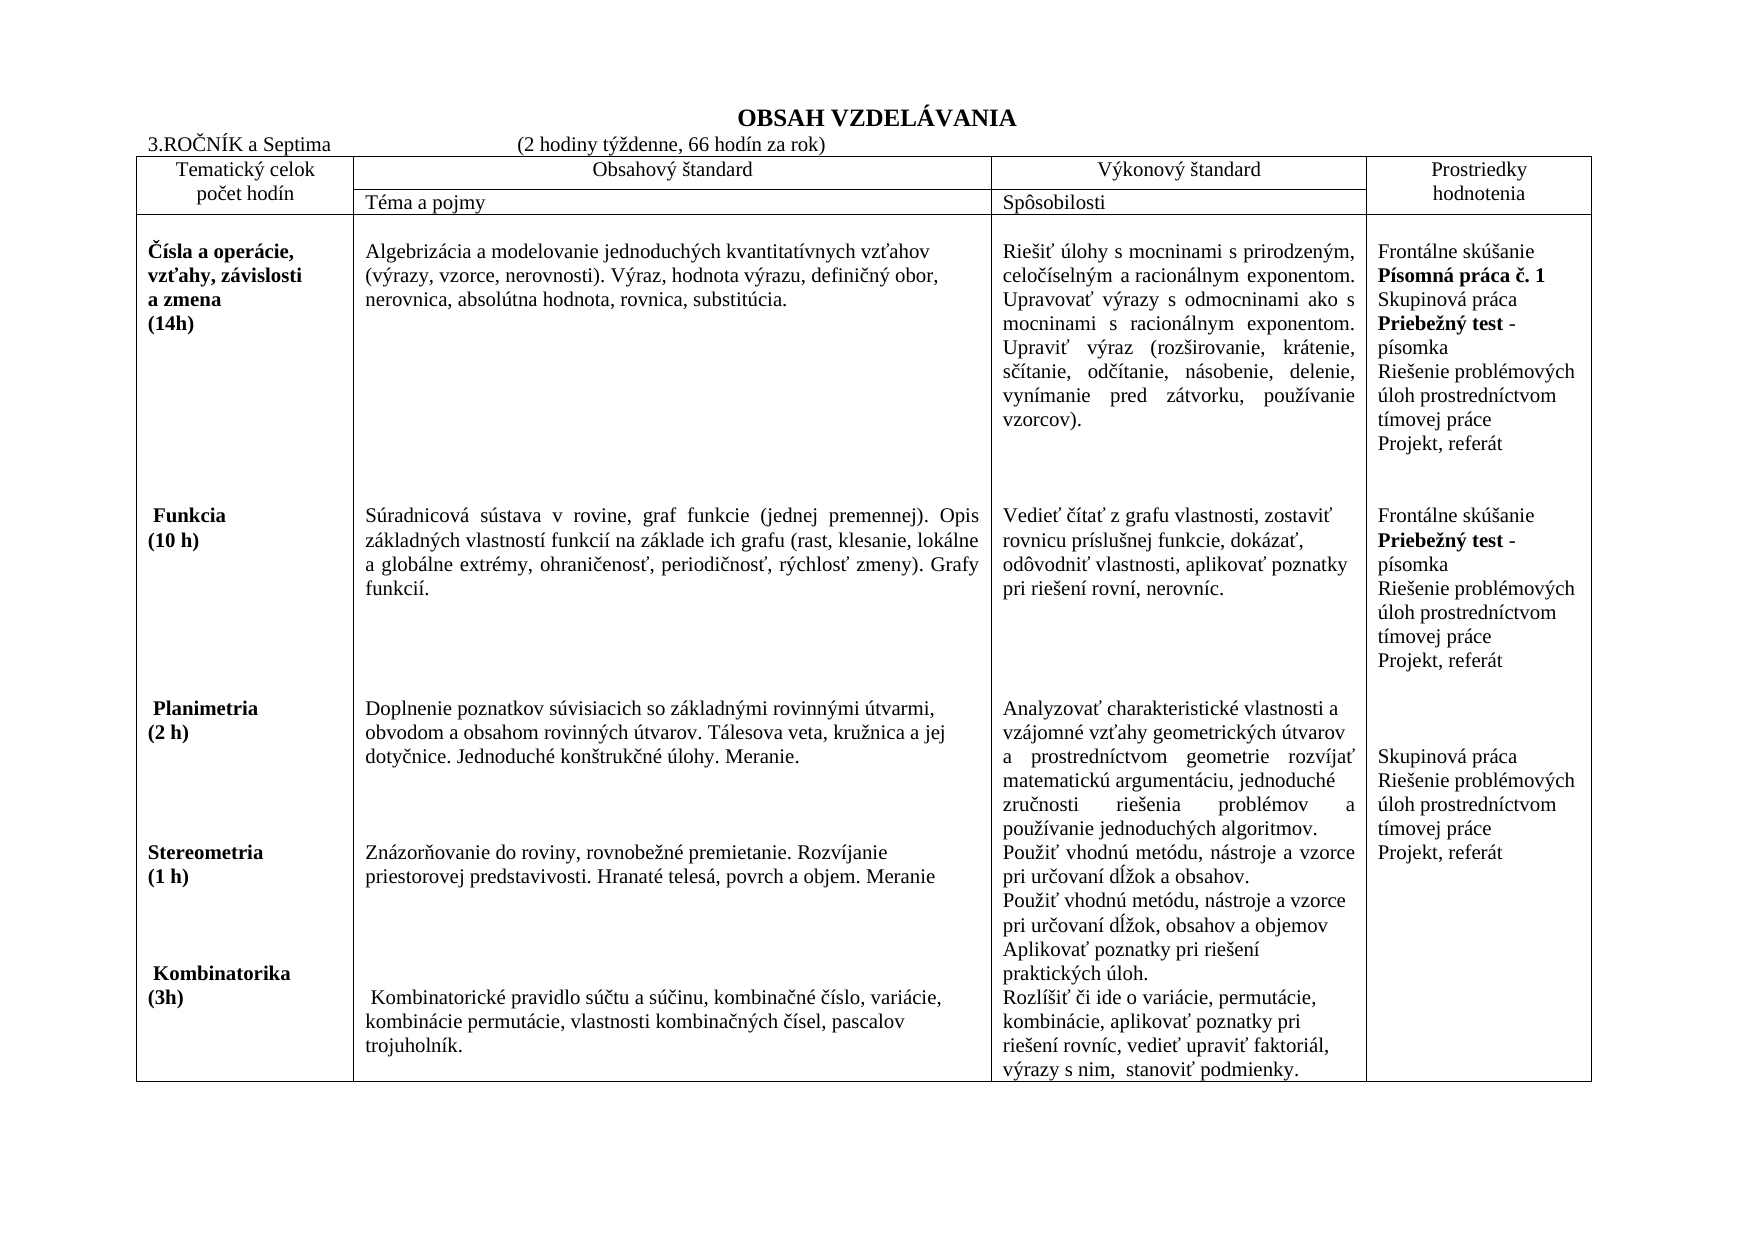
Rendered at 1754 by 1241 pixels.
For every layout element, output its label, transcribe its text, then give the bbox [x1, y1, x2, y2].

table_cell Spôsobilosti [992, 190, 1366, 214]
table_header Tematický celok počet hodín [137, 157, 353, 214]
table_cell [137, 215, 353, 1081]
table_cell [1367, 215, 1591, 1081]
table_cell Téma a pojmy [354, 190, 991, 214]
table_header Prostriedky hodnotenia [1367, 157, 1591, 214]
text 3.ROČNÍK a Septima (2 hodiny týždenne, 66 hodín za rok) [148, 132, 1606, 156]
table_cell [354, 215, 991, 1081]
table_header Výkonový štandard [992, 157, 1366, 188]
table_header Obsahový štandard [354, 157, 991, 188]
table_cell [992, 215, 1366, 1081]
subtitle OBSAH VZDELÁVANIA [148, 103, 1606, 132]
